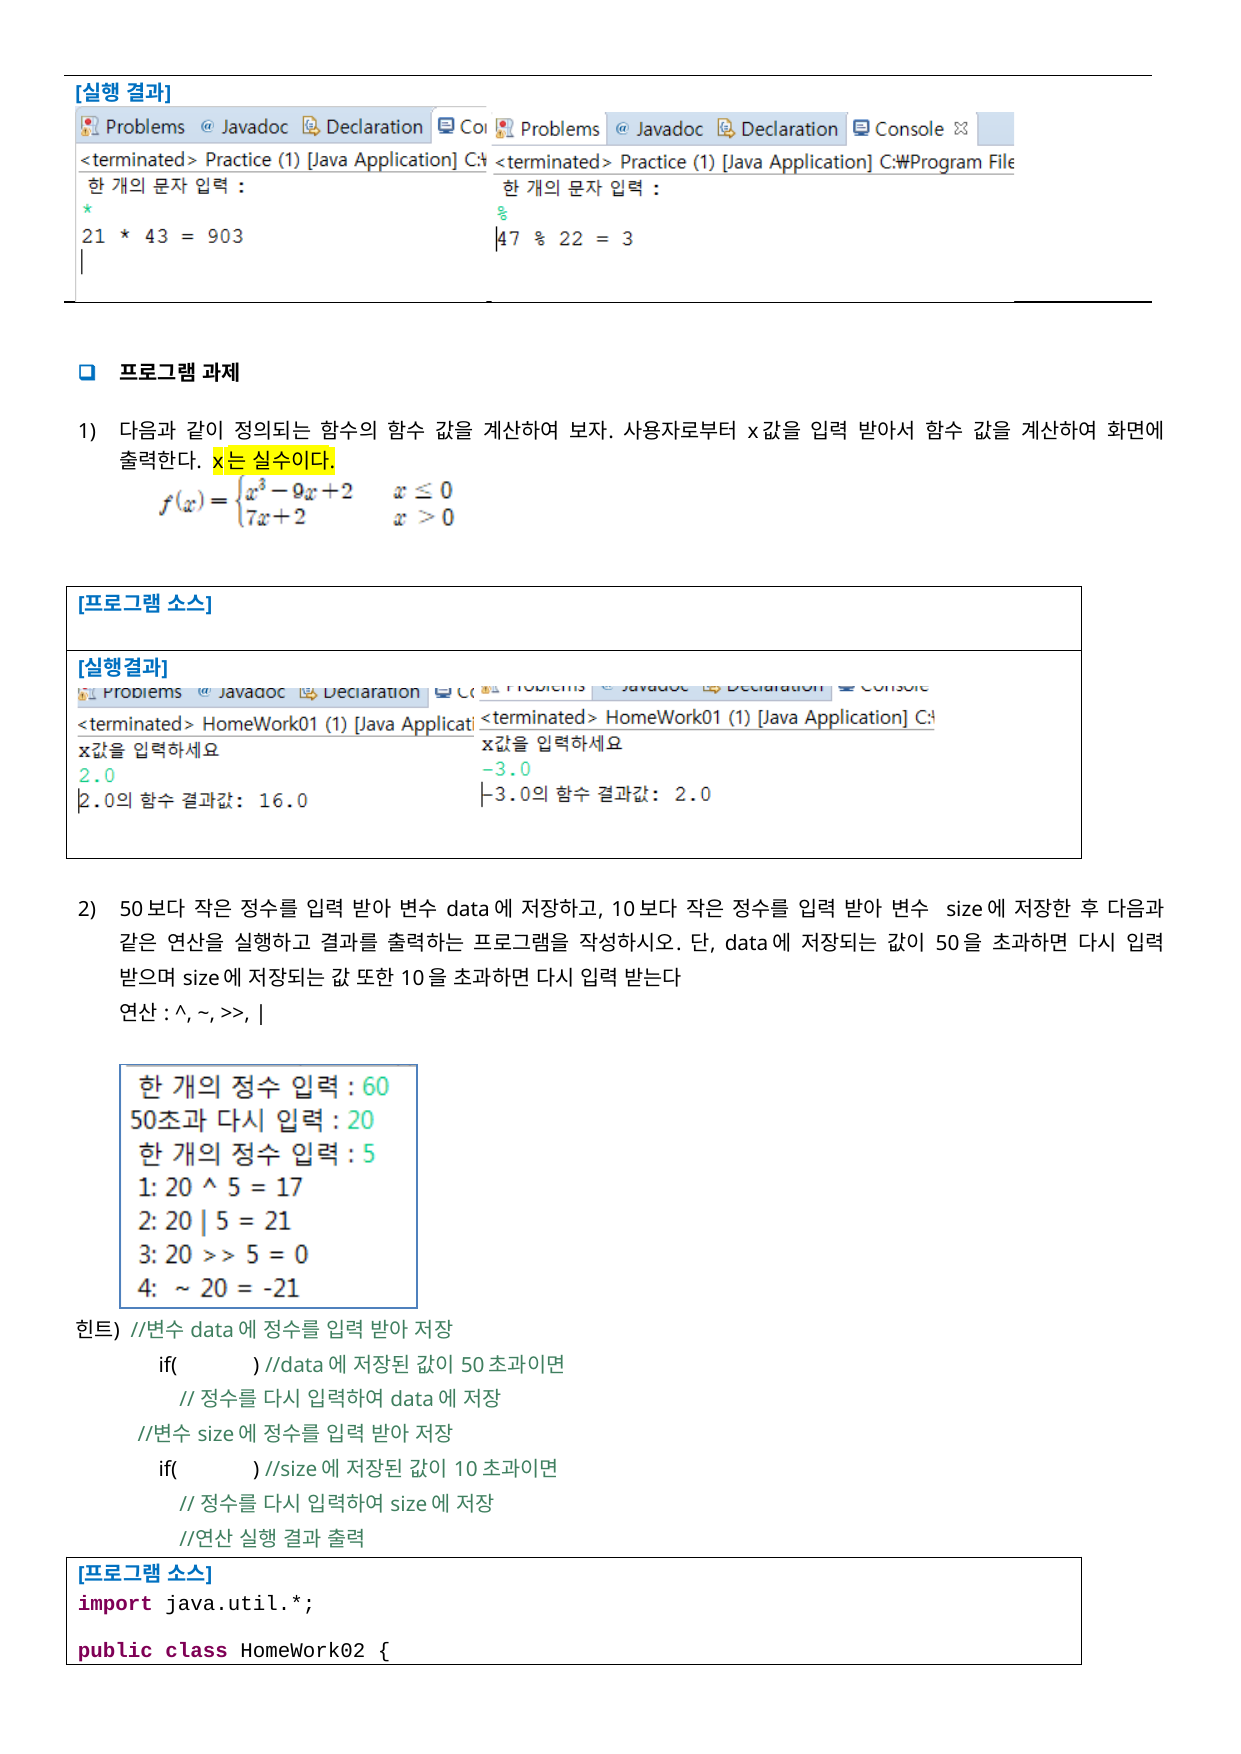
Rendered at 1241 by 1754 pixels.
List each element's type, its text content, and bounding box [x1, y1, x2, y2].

text if( ) //data에 저장된 값이 50초과이면 [75, 1348, 1165, 1378]
text //연산 실행 결과 출력 [75, 1522, 1165, 1552]
text 연산 : ^, ~, >>, | [119, 996, 1165, 1027]
picture [121, 1065, 416, 1307]
table_cell [실행결과] [67, 651, 1081, 858]
list 다음과 같이 정의되는 함수의 함수 값을 계산하여 보자. 사용자로부터 x값을 입력 받아서 함수 값을 계산하여 화면에 출력한다. x는 실수이다. [78, 414, 1165, 475]
text // 정수를 다시 입력하여 data에 저장 [75, 1383, 1165, 1413]
table_cell [실행 결과] [64, 76, 1152, 301]
picture [158, 475, 456, 553]
text //변수 size에 정수를 입력 받아 저장 [75, 1417, 1165, 1448]
picture [75, 106, 487, 302]
picture [491, 112, 1015, 302]
picture [77, 688, 474, 855]
picture [479, 686, 935, 855]
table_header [67, 1558, 1081, 1663]
list 프로그램 과제 [78, 356, 1165, 386]
text 힌트) //변수 data에 정수를 입력 받아 저장 [113, 1313, 1165, 1343]
text if( ) //size에 저장된 값이 10초과이면 [75, 1452, 1165, 1483]
list 50보다 작은 정수를 입력 받아 변수 data에 저장하고, 10보다 작은 정수를 입력 받아 변수 size에 저장한 후 다음과 같은 연산을 실행하고 결과를 출력하는 프로그램을 작성하시오. 단, data에 저장되는 값이 50을 초과하면 다시 입력 받으며 size에 저장되는 값 또한 10을 초과하면 다시 입력 받는다 [78, 892, 1165, 992]
table_header [프로그램 소스] [67, 587, 1081, 650]
text // 정수를 다시 입력하여 size에 저장 [75, 1487, 1165, 1517]
